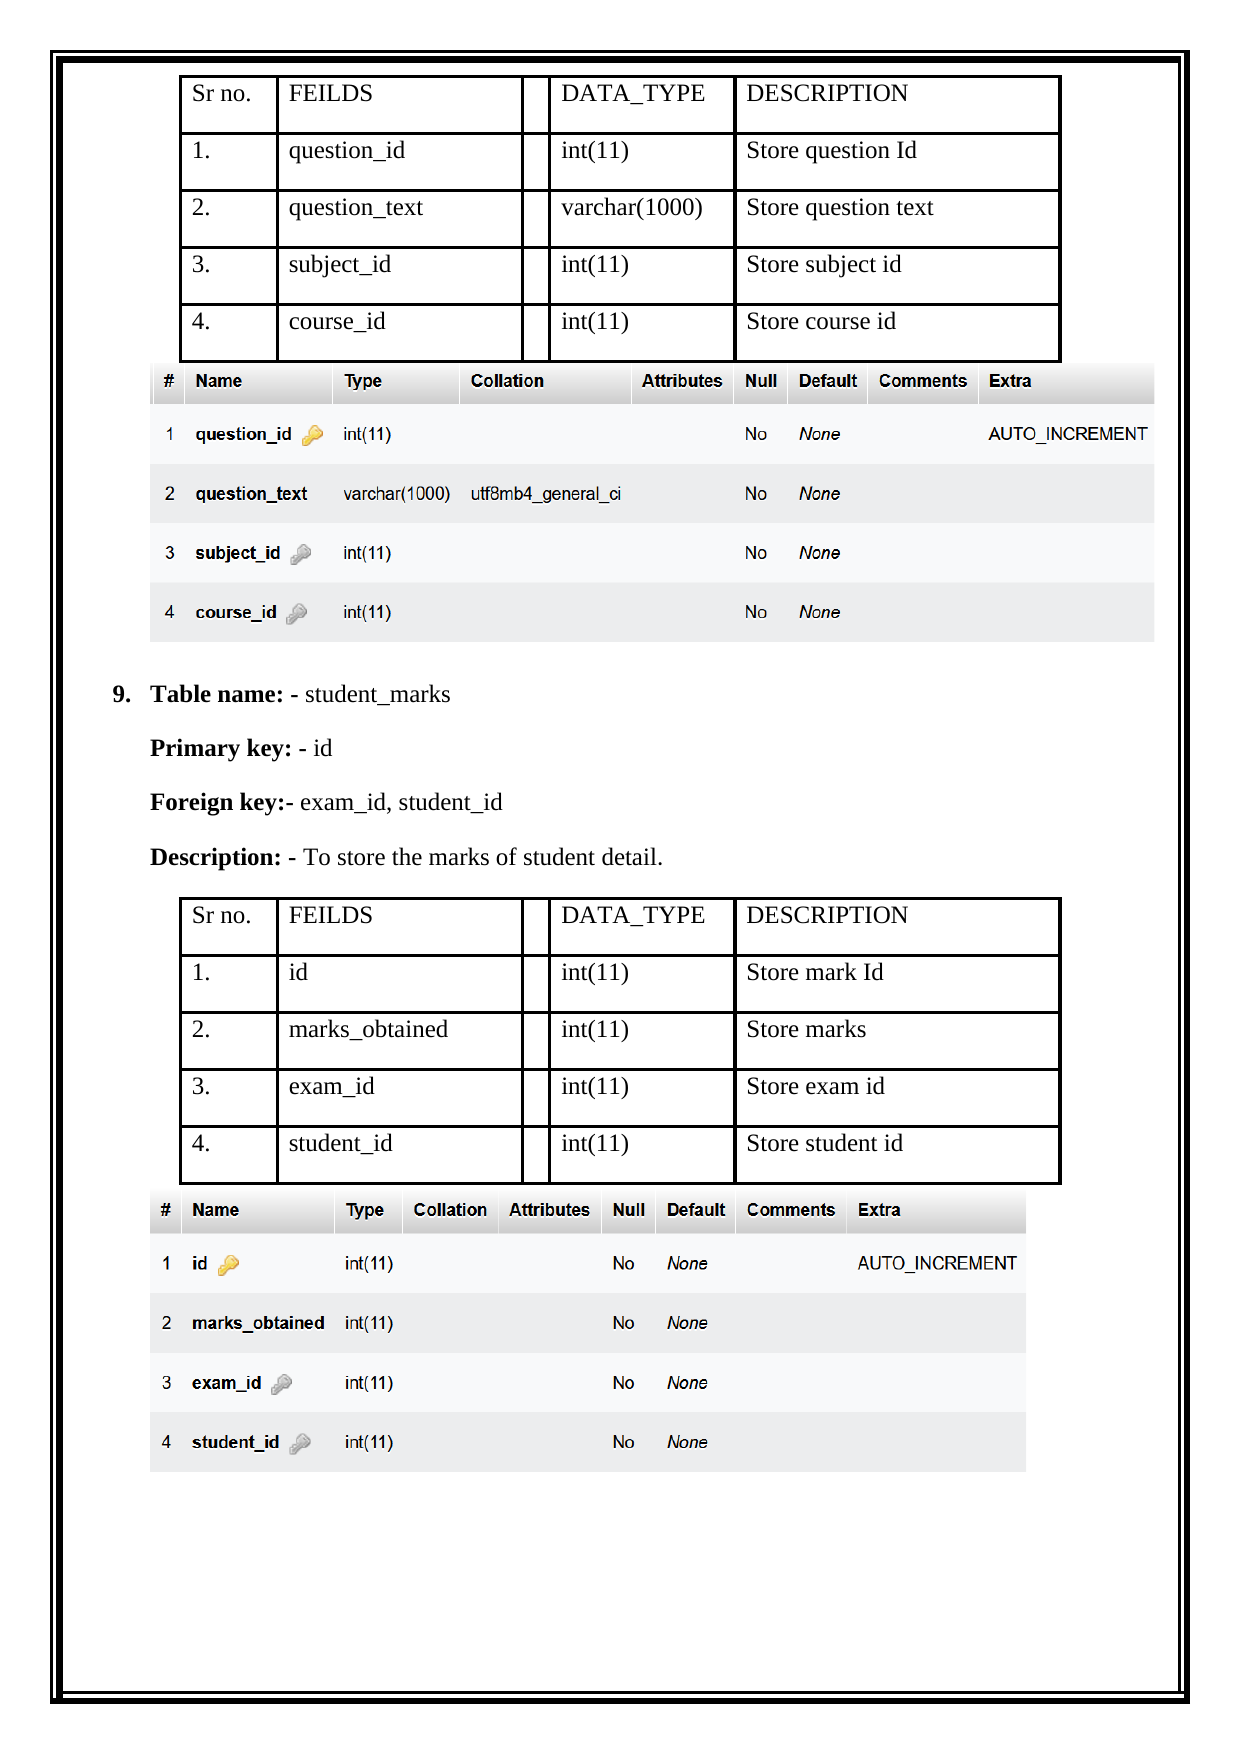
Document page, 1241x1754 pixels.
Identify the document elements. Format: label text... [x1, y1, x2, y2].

table_cell Store marks [737, 1014, 1058, 1068]
text Description: - To store the marks of student detail. [75, 841, 1165, 872]
table_header Sr no. [182, 900, 276, 954]
table_header FEILDS [279, 900, 521, 954]
table_cell int(11) [551, 1014, 733, 1068]
table_cell marks_obtained [279, 1014, 521, 1068]
table_cell int(11) [551, 1128, 733, 1182]
table_cell student_id [279, 1128, 521, 1182]
table_cell [524, 306, 548, 360]
table_cell 3. [182, 1071, 276, 1125]
table_header FEILDS [279, 78, 521, 132]
table_cell 4. [182, 1128, 276, 1182]
table_cell [524, 135, 548, 189]
picture [150, 1185, 1027, 1476]
table_cell Store student id [737, 1128, 1058, 1182]
table_cell Store course id [737, 306, 1058, 360]
table_cell question_id [279, 135, 521, 189]
table_header DESCRIPTION [737, 78, 1058, 132]
table_cell [524, 957, 548, 1011]
table_cell int(11) [551, 249, 733, 303]
table_cell Store mark Id [737, 957, 1058, 1011]
table_cell [524, 249, 548, 303]
table_cell 1. [182, 957, 276, 1011]
text 9. Table name: - student_marks [112, 679, 1165, 708]
table_cell 4. [182, 306, 276, 360]
table_cell varchar(1000) [551, 192, 733, 246]
table_cell 2. [182, 192, 276, 246]
table_header Sr no. [182, 78, 276, 132]
text Primary key: - id [112, 733, 1165, 762]
table_header DATA_TYPE [551, 900, 733, 954]
table_cell [524, 1014, 548, 1068]
table_cell int(11) [551, 957, 733, 1011]
table_header DATA_TYPE [551, 78, 733, 132]
table_cell course_id [279, 306, 521, 360]
table_cell subject_id [279, 249, 521, 303]
table_header DESCRIPTION [737, 900, 1058, 954]
picture [150, 363, 1155, 645]
table_cell int(11) [551, 306, 733, 360]
table_cell Store question Id [737, 135, 1058, 189]
table_cell [524, 1071, 548, 1125]
table_cell [524, 192, 548, 246]
table_cell 1. [182, 135, 276, 189]
table_cell exam_id [279, 1071, 521, 1125]
table_header [524, 78, 548, 132]
table_cell int(11) [551, 1071, 733, 1125]
table_header [524, 900, 548, 954]
table_cell question_text [279, 192, 521, 246]
table_cell id [279, 957, 521, 1011]
table_cell Store question text [737, 192, 1058, 246]
table_cell int(11) [551, 135, 733, 189]
table_cell Store exam id [737, 1071, 1058, 1125]
table_cell 3. [182, 249, 276, 303]
table_cell 2. [182, 1014, 276, 1068]
table_cell Store subject id [737, 249, 1058, 303]
text Foreign key:- exam_id, student_id [112, 787, 1165, 816]
table_cell [524, 1128, 548, 1182]
